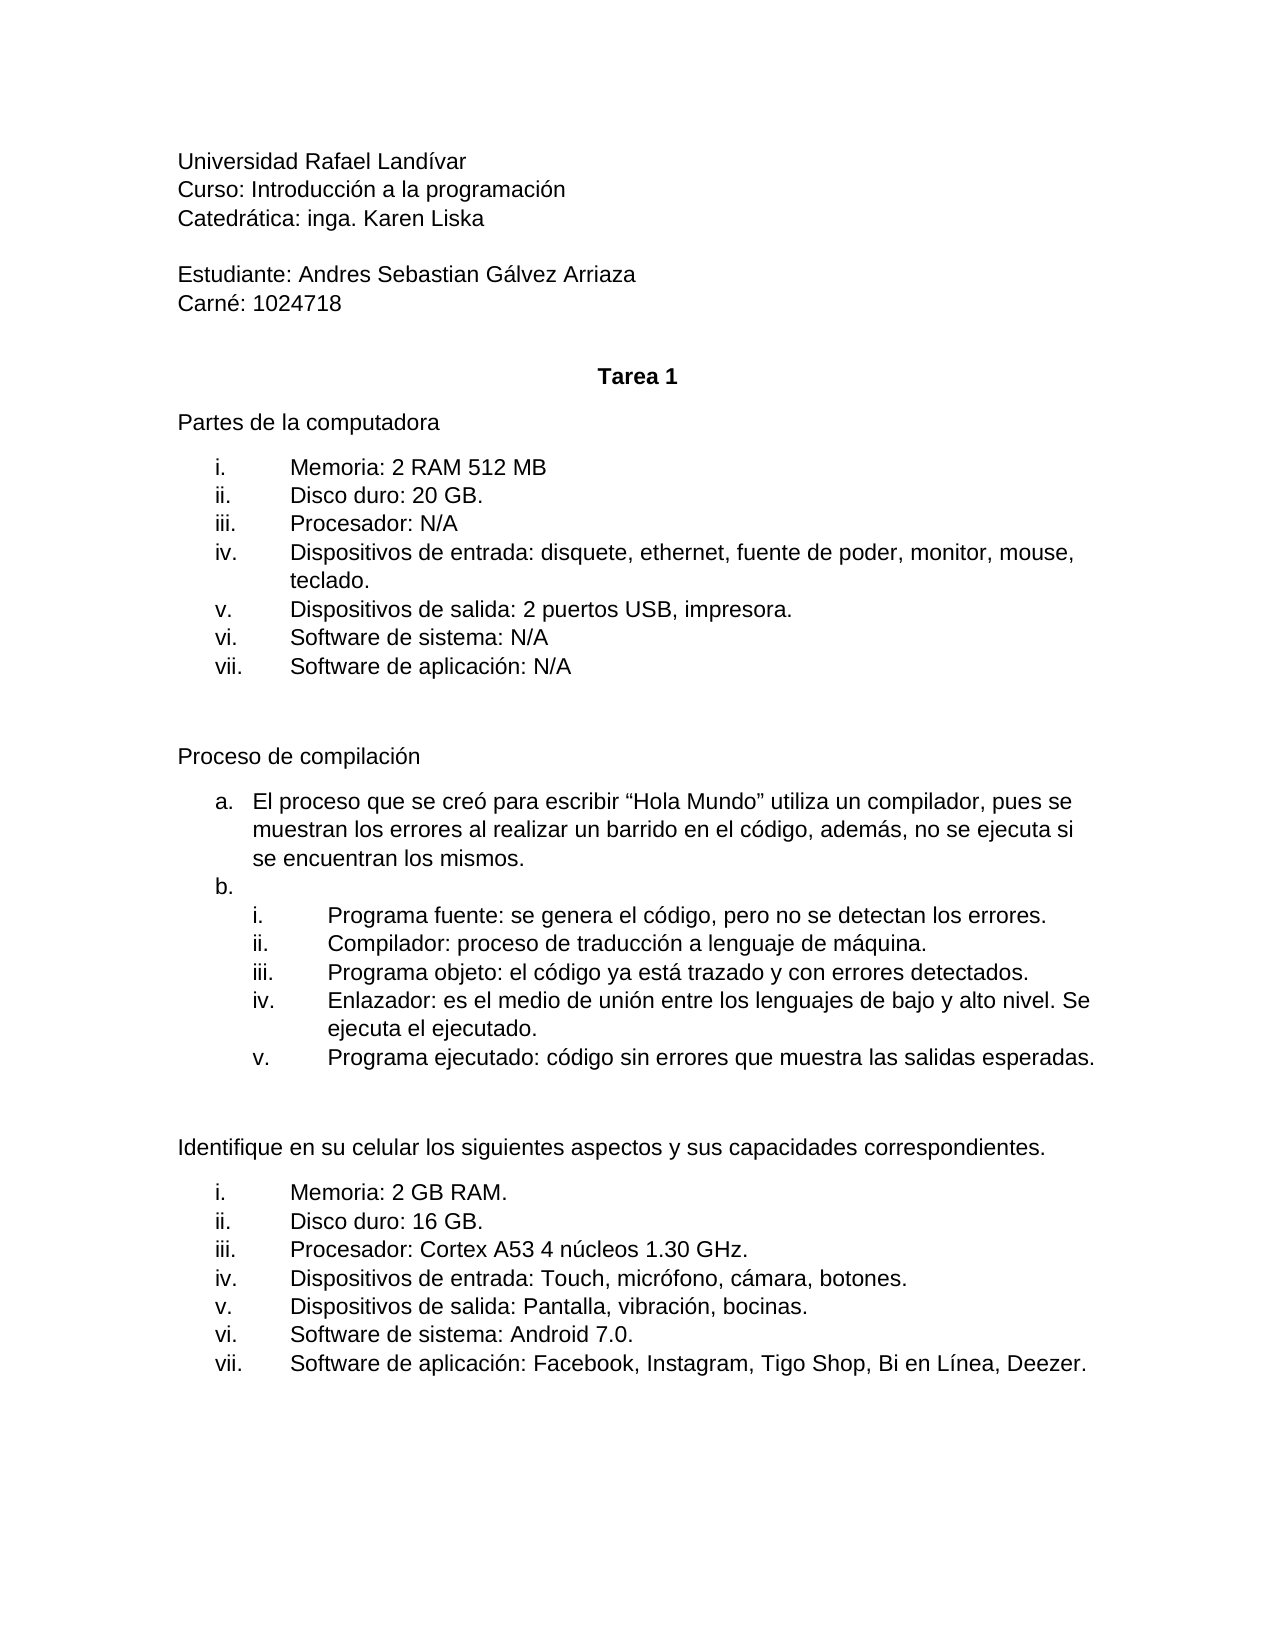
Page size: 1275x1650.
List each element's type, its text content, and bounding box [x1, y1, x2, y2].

list Programa fuente: se genera el código, pero no se detectan los errores. [252, 902, 1098, 928]
list Compilador: proceso de traducción a lenguaje de máquina. [252, 930, 1098, 956]
list Dispositivos de salida: 2 puertos USB, impresora. [215, 596, 1098, 622]
list Software de sistema: Android 7.0. [215, 1321, 1098, 1348]
list Disco duro: 20 GB. [215, 482, 1098, 508]
list Software de aplicación: Facebook, Instagram, Tigo Shop, Bi en Línea, Deezer. [215, 1350, 1098, 1376]
text Universidad Rafael Landívar [177, 148, 1098, 174]
list Dispositivos de entrada: disquete, ethernet, fuente de poder, monitor, mouse, teclado. [215, 539, 1098, 594]
list Enlazador: es el medio de unión entre los lenguajes de bajo y alto nivel. Se ejecuta el ejecutado. [252, 987, 1098, 1042]
list Dispositivos de entrada: Touch, micrófono, cámara, botones. [215, 1264, 1098, 1291]
list Dispositivos de salida: Pantalla, vibración, bocinas. [215, 1293, 1098, 1319]
text Proceso de compilación [177, 743, 1098, 769]
list Memoria: 2 RAM 512 MB [215, 453, 1098, 480]
list Procesador: N/A [215, 510, 1098, 537]
list Memoria: 2 GB RAM. [215, 1179, 1098, 1206]
list El proceso que se creó para escribir “Hola Mundo” utiliza un compilador, pues se muestran los errores al realizar un barrido en el código, además, no se ejecuta si se encuentran los mismos. [215, 788, 1098, 871]
text Estudiante: Andres Sebastian Gálvez Arriaza [177, 261, 1098, 288]
text Curso: Introducción a la programación [177, 176, 1098, 202]
list Software de aplicación: N/A [215, 653, 1098, 679]
text Partes de la computadora [177, 408, 1098, 435]
list Programa objeto: el código ya está trazado y con errores detectados. [252, 958, 1098, 985]
text Carné: 1024718 [177, 290, 1098, 316]
text Tarea 1 [177, 363, 1098, 390]
text Catedrática: inga. Karen Liska [177, 204, 1098, 231]
text Identifique en su celular los siguientes aspectos y sus capacidades correspondientes. [177, 1134, 1098, 1160]
list Disco duro: 16 GB. [215, 1208, 1098, 1234]
list Procesador: Cortex A53 4 núcleos 1.30 GHz. [215, 1236, 1098, 1262]
list Software de sistema: N/A [215, 624, 1098, 651]
list Programa ejecutado: código sin errores que muestra las salidas esperadas. [252, 1044, 1098, 1070]
